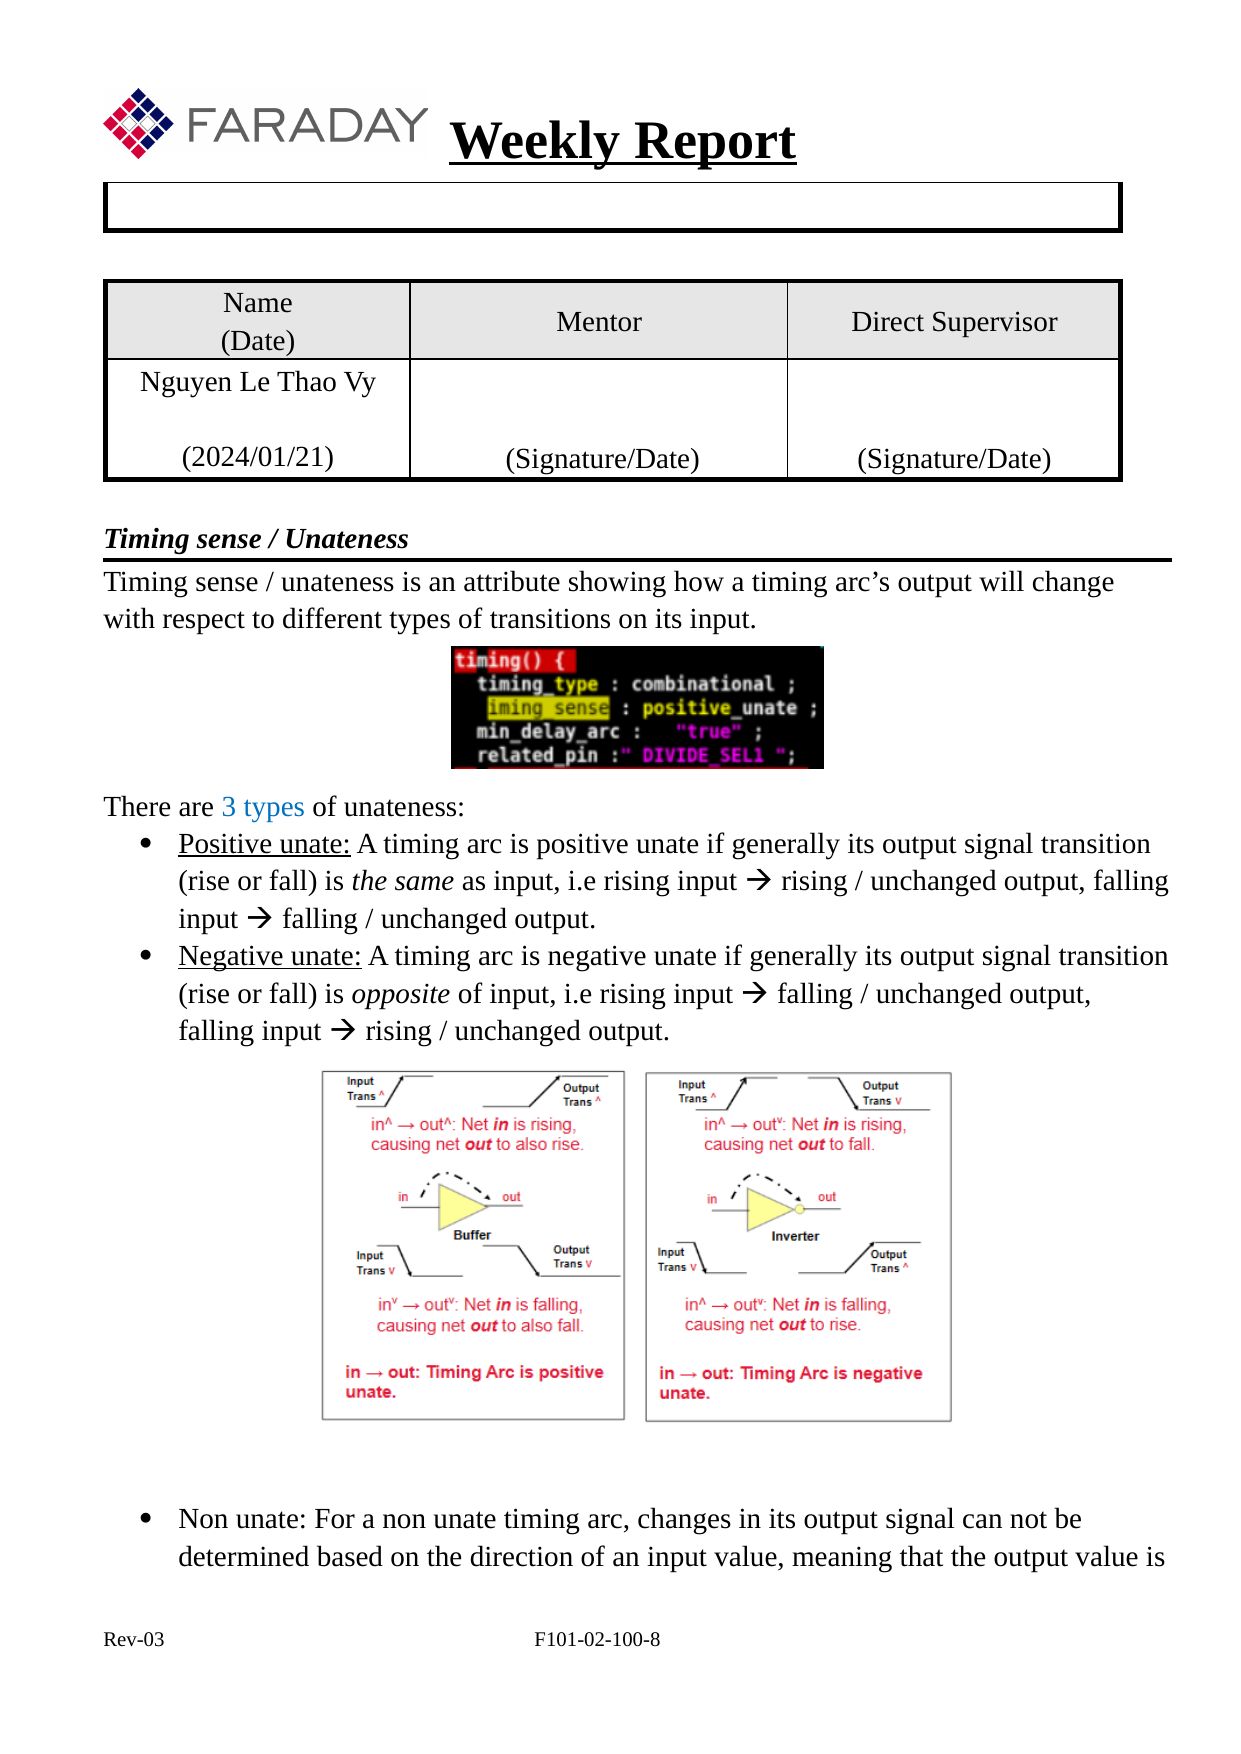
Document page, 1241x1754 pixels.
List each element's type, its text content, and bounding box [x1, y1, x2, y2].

text There are 3 types of unateness: [103, 637, 1172, 824]
picture [103, 88, 429, 159]
table_cell Nguyen Le Thao Vy (2024/01/21) [108, 360, 409, 477]
list Positive unate: A timing arc is positive unate if generally its output signal transition (rise or fall) is the same as input, i.e rising input rising / unchanged output, falling input falling / unchanged output. [141, 824, 1172, 937]
table_header Name (Date) [108, 283, 409, 358]
picture [316, 1064, 959, 1428]
text Timing sense / Unateness [103, 519, 1172, 558]
table_header Mentor [411, 283, 787, 358]
table_cell (Signature/Date) [411, 360, 787, 477]
table_header Direct Supervisor [788, 283, 1118, 358]
table_cell (Signature/Date) [788, 360, 1118, 477]
picture [451, 646, 824, 769]
list Negative unate: A timing arc is negative unate if generally its output signal transition (rise or fall) is opposite of input, i.e rising input falling / unchanged output, falling input rising / unchanged output. [141, 937, 1172, 1049]
text Timing sense / unateness is an attribute showing how a timing arc’s output will change with respect to different types of transitions on its input. [103, 562, 1172, 637]
table_cell [108, 183, 1118, 228]
